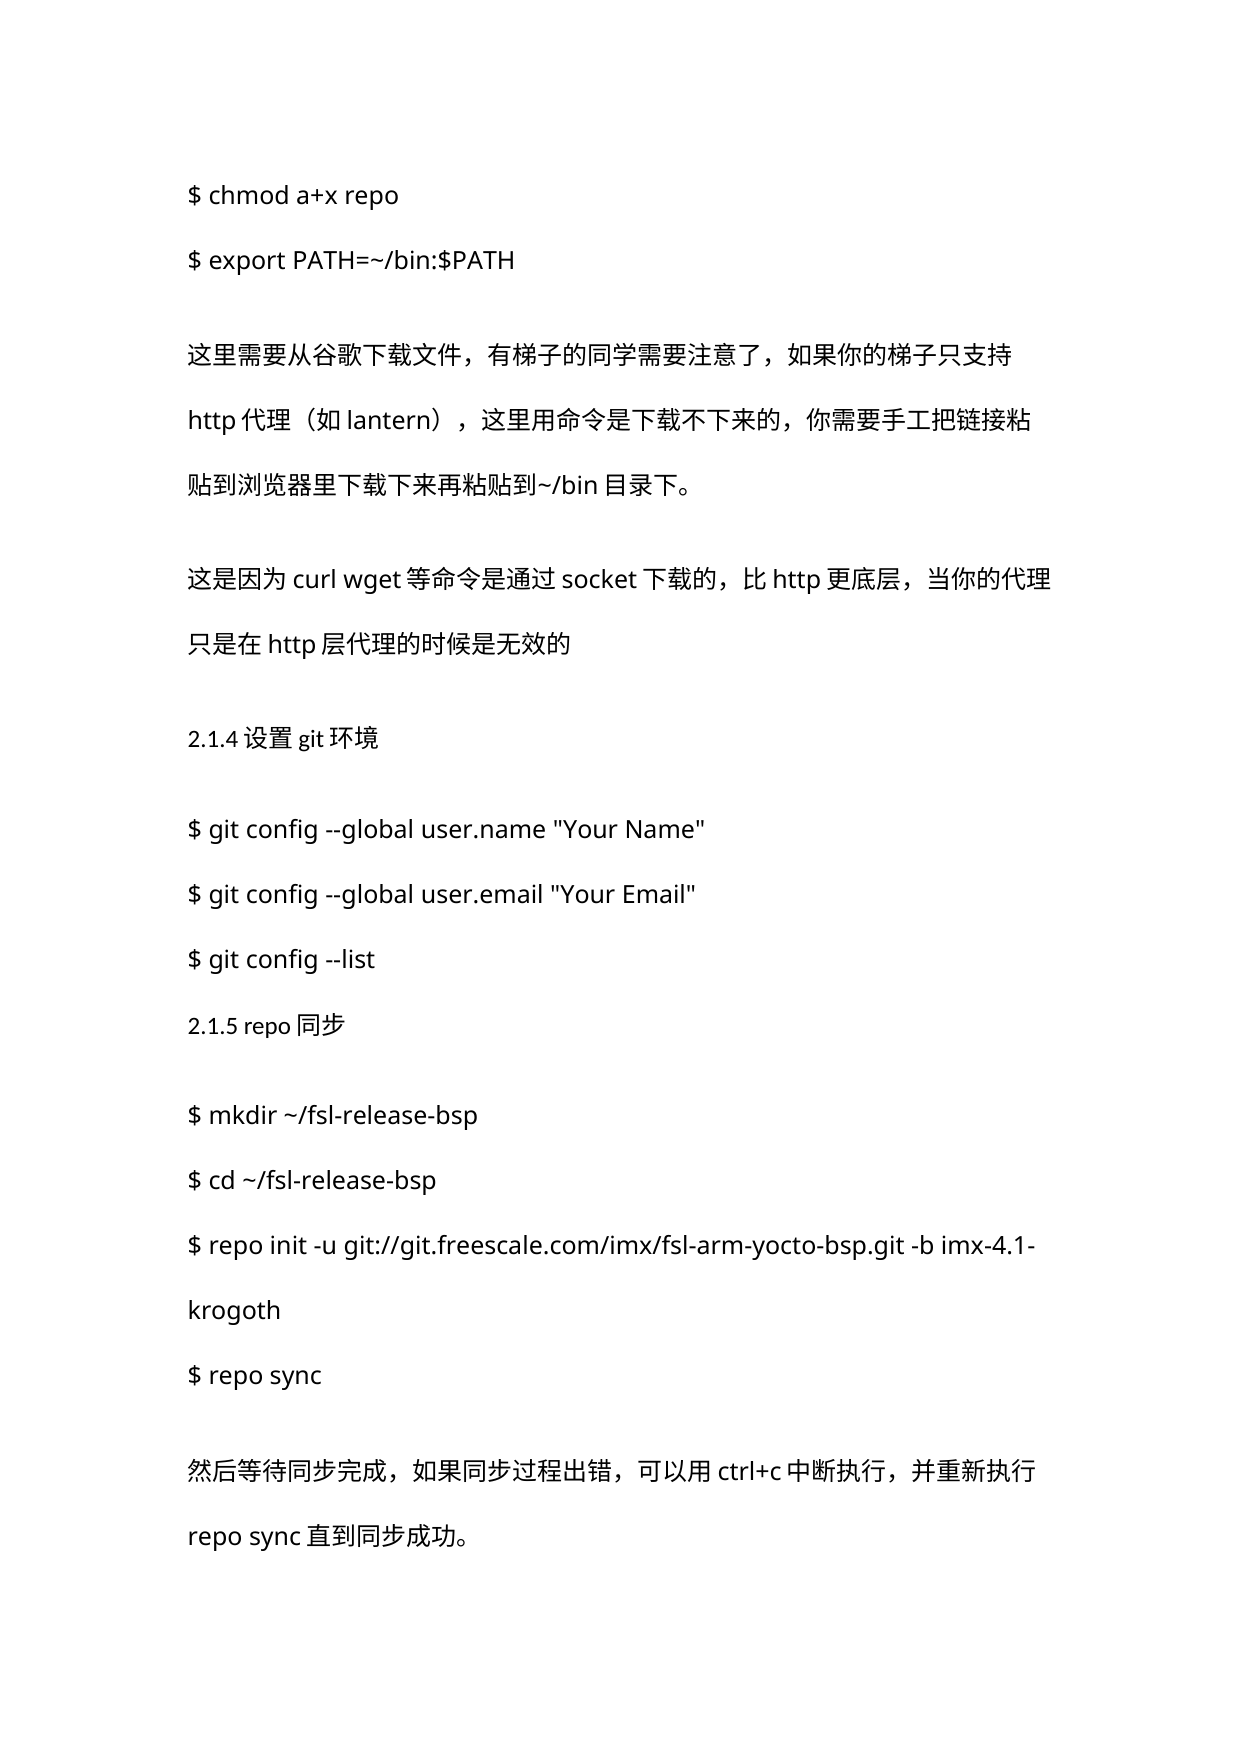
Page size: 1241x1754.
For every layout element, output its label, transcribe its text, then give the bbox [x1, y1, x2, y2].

subtitle 2.1.5 repo同步 [187, 991, 1053, 1056]
text $ repo sync [187, 1342, 1053, 1407]
text 这是因为curl wget等命令是通过socket下载的，比http更底层，当你的代理只是在http层代理的时候是无效的 [187, 545, 1053, 675]
text $ git config --list [187, 926, 1053, 991]
text $ export PATH=~/bin:$PATH [187, 227, 1053, 292]
text $ cd ~/fsl-release-bsp [187, 1147, 1053, 1212]
text 这里需要从谷歌下载文件，有梯子的同学需要注意了，如果你的梯子只支持http代理（如lantern），这里用命令是下载不下来的，你需要手工把链接粘贴到浏览器里下载下来再粘贴到~/bin目录下。 [187, 321, 1053, 516]
text $ repo init -u git://git.freescale.com/imx/fsl-arm-yocto-bsp.git -b imx-4.1-krogoth [187, 1212, 1053, 1342]
text $ git config --global user.email "Your Email" [187, 861, 1053, 926]
text $ mkdir ~/fsl-release-bsp [187, 1082, 1053, 1147]
text $ git config --global user.name "Your Name" [187, 796, 1053, 861]
text 然后等待同步完成，如果同步过程出错，可以用ctrl+c中断执行，并重新执行repo sync直到同步成功。 [187, 1437, 1053, 1567]
text $ chmod a+x repo [187, 162, 1053, 227]
subtitle 2.1.4设置git环境 [187, 704, 1053, 769]
